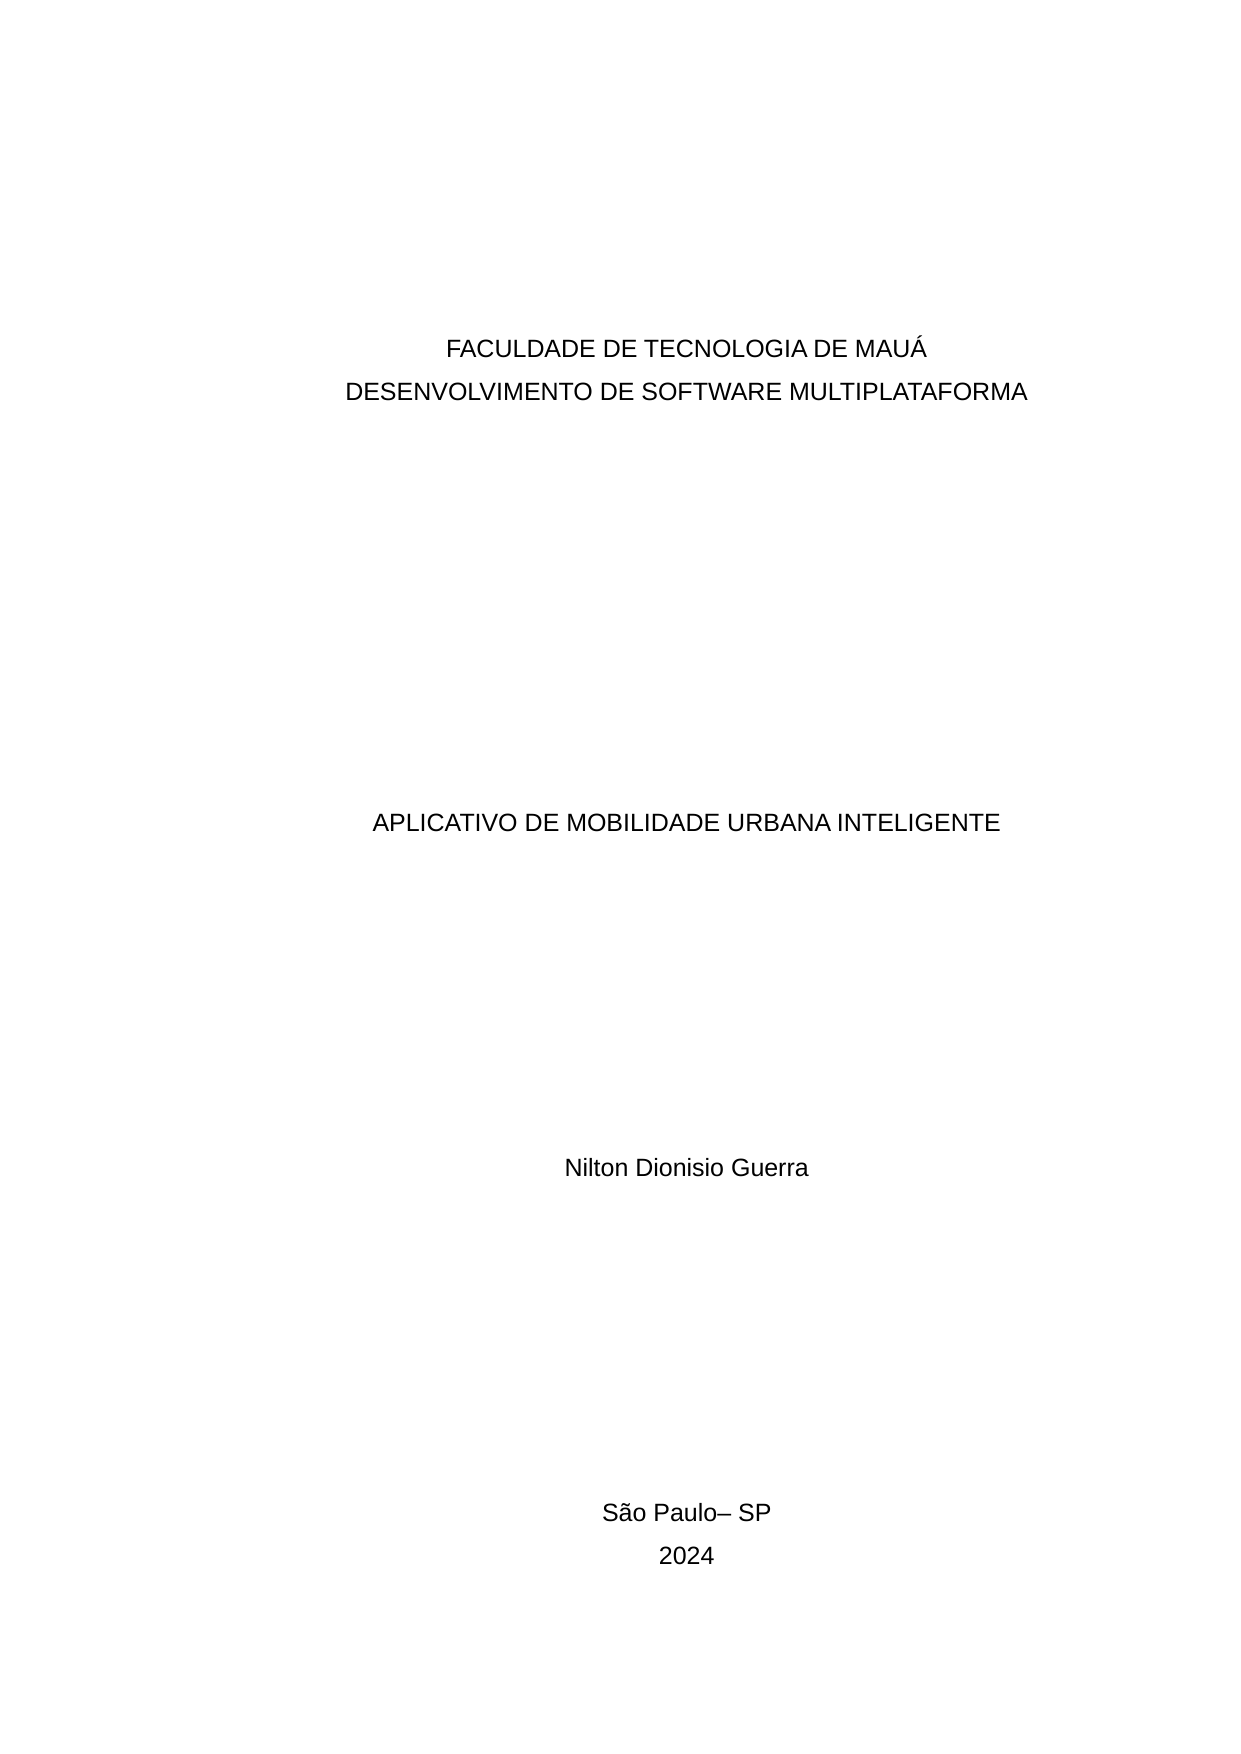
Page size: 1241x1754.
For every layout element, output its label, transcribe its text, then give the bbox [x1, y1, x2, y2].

text APLICATIVO DE MOBILIDADE URBANA INTELIGENTE [177, 808, 1122, 837]
text São Paulo– SP [177, 1498, 1122, 1527]
text Nilton Dionisio Guerra [177, 1153, 1122, 1182]
text 2024 [177, 1541, 1122, 1570]
text DESENVOLVIMENTO DE SOFTWARE MULTIPLATAFORMA [177, 377, 1122, 406]
text FACULDADE DE TECNOLOGIA DE MAUÁ [177, 334, 1122, 362]
